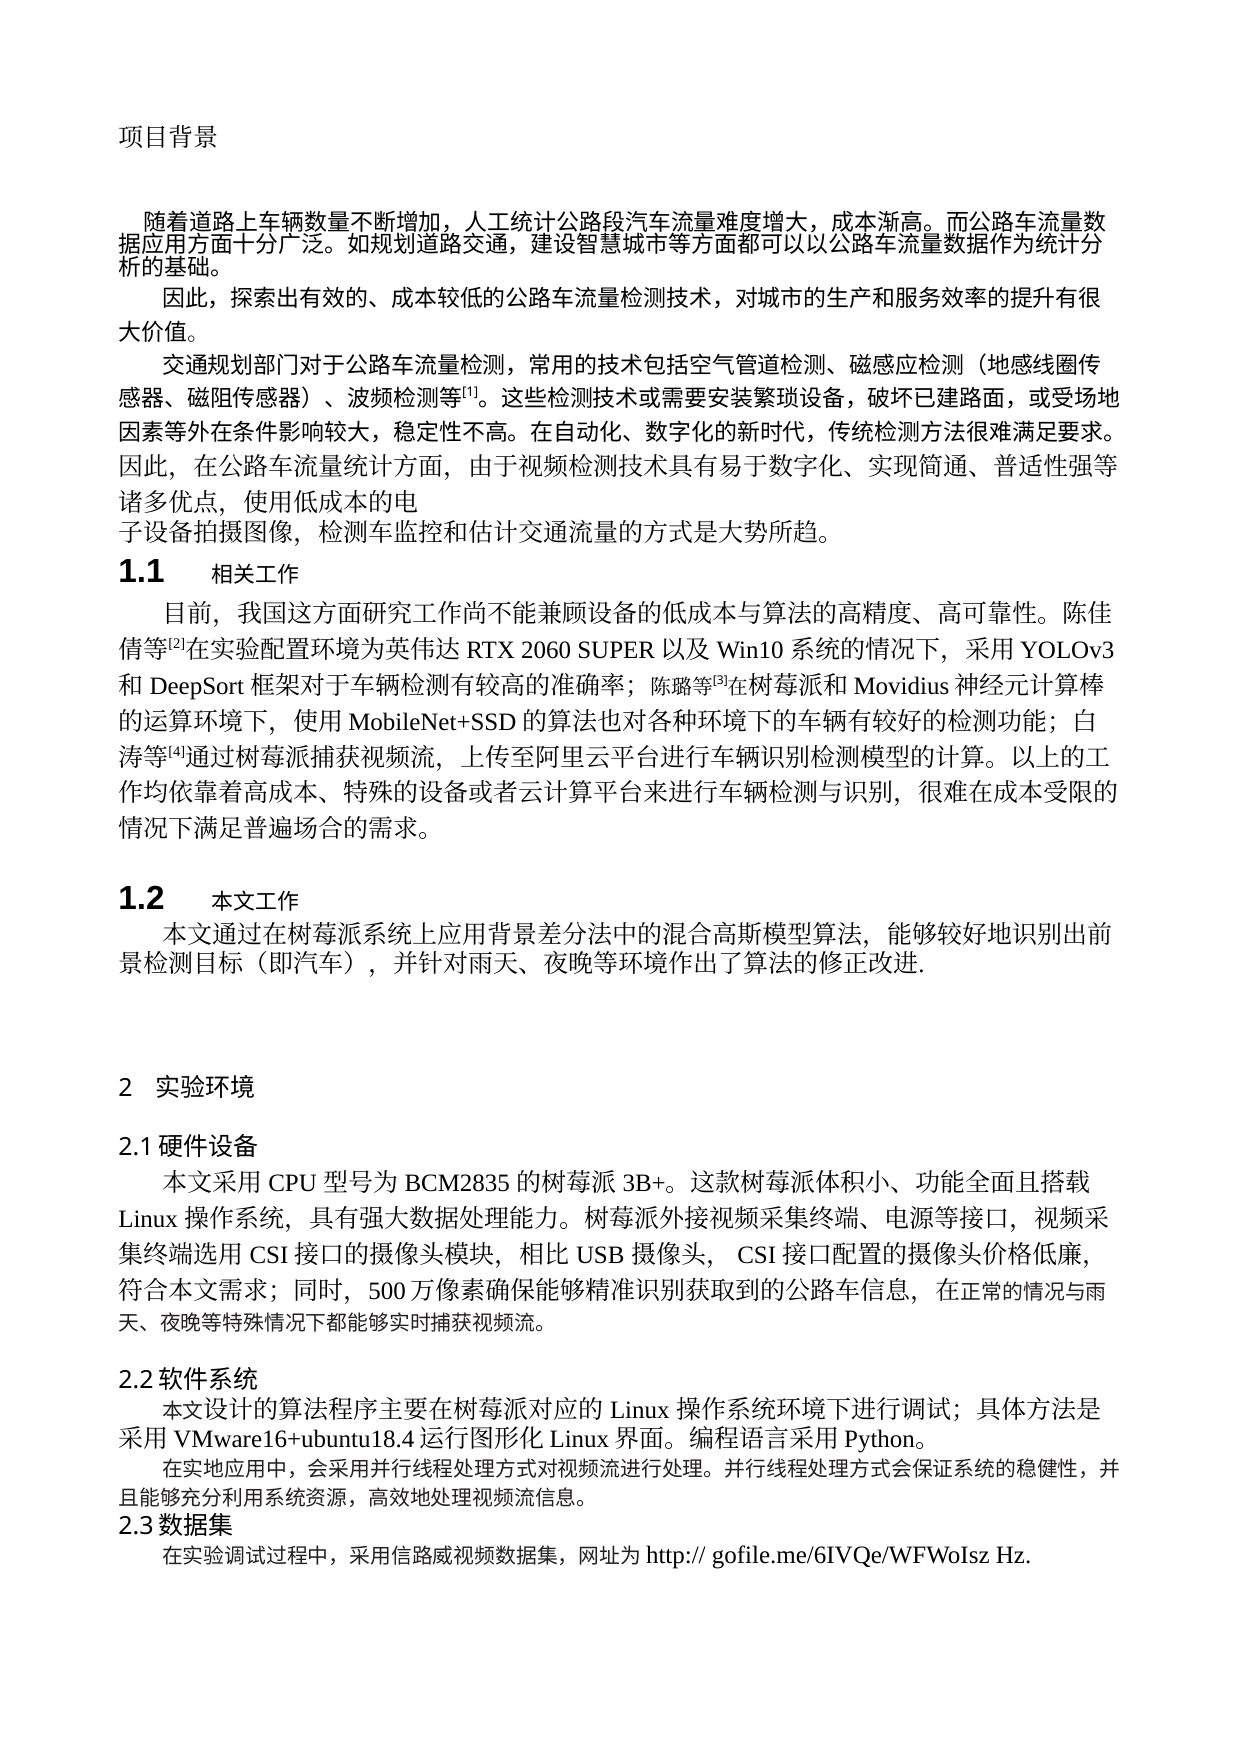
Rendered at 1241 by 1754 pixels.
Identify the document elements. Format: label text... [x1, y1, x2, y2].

text 项目背景 [118, 118, 1122, 154]
subtitle 实验环境 [118, 1078, 1122, 1101]
text 在实验调试过程中，采用信路威视频数据集，网址为 http:// gofile.me/6IVQe/WFWoIsz Hz. [118, 1541, 1122, 1570]
text 本文通过在树莓派系统上应用背景差分法中的混合高斯模型算法，能够较好地识别出前景检测目标（即汽车），并针对雨天、夜晚等环境作出了算法的修正改进. [118, 920, 1120, 978]
text 本文采用 CPU 型号为 BCM2835 的树莓派 3B+。这款树莓派体积小、功能全面且搭载 Linux 操作系统，具有强大数据处理能力。树莓派外接视频采集终端、电源等接口，视频采集终端选用 CSI 接口的摄像头模块，相比 USB 摄像头， CSI 接口配置的摄像头价格低廉，符合本文需求；同时，500万像素确保能够精准识别获取到的公路车信息，在正常的情况与雨天、夜晚等特殊情况下都能够实时捕获视频流。 [118, 1162, 1122, 1336]
text 在实地应用中，会采用并行线程处理方式对视频流进行处理。并行线程处理方式会保证系统的稳健性，并且能够充分利用系统资源，高效地处理视频流信息。 [118, 1453, 1122, 1511]
text 2.1硬件设备 [118, 1126, 1122, 1162]
text 因此，探索出有效的、成本较低的公路车流量检测技术，对城市的生产和服务效率的提升有很大价值。 [118, 280, 1122, 347]
text 2.3数据集 [118, 1511, 1122, 1541]
text 本文设计的算法程序主要在树莓派对应的 Linux 操作系统环境下进行调试；具体方法是采用VMware16+ubuntu18.4运行图形化Linux界面。编程语言采用Python。 [118, 1395, 1122, 1453]
text 2.2软件系统 [118, 1366, 1122, 1395]
text 交通规划部门对于公路车流量检测，常用的技术包括空气管道检测、磁感应检测（地感线圈传感器、磁阻传感器）、波频检测等[1]。这些检测技术或需要安装繁琐设备，破坏已建路面，或受场地因素等外在条件影响较大，稳定性不高。在自动化、数字化的新时代，传统检测方法很难满足要求。因此，在公路车流量统计方面，由于视频检测技术具有易于数字化、实现简通、普适性强等诸多优点，使用低成本的电 [118, 347, 1122, 518]
text 目前，我国这方面研究工作尚不能兼顾设备的低成本与算法的高精度、高可靠性。陈佳倩等[2]在实验配置环境为英伟达 RTX 2060 SUPER以及 Win10 系统的情况下，采用YOLOv3 和 DeepSort 框架对于车辆检测有较高的准确率；陈璐等[3]在树莓派和Movidius神经元计算棒的运算环境下，使用MobileNet+SSD 的算法也对各种环境下的车辆有较好的检测功能；白涛等[4]通过树莓派捕获视频流，上传至阿里云平台进行车辆识别检测模型的计算。以上的工作均依靠着高成本、特殊的设备或者云计算平台来进行车辆检测与识别，很难在成本受限的情况下满足普遍场合的需求。 [118, 593, 1122, 845]
subtitle 相关工作 [118, 564, 1122, 587]
text 随着道路上车辆数量不断增加，人工统计公路段汽车流量难度增大，成本渐高。而公路车流量数据应用方面十分广泛。如规划道路交通，建设智慧城市等方面都可以以公路车流量数据作为统计分析的基础。 [118, 212, 1122, 280]
subtitle 本文工作 [118, 891, 1122, 914]
text 子设备拍摄图像，检测车监控和估计交通流量的方式是大势所趋。 [118, 518, 1120, 548]
